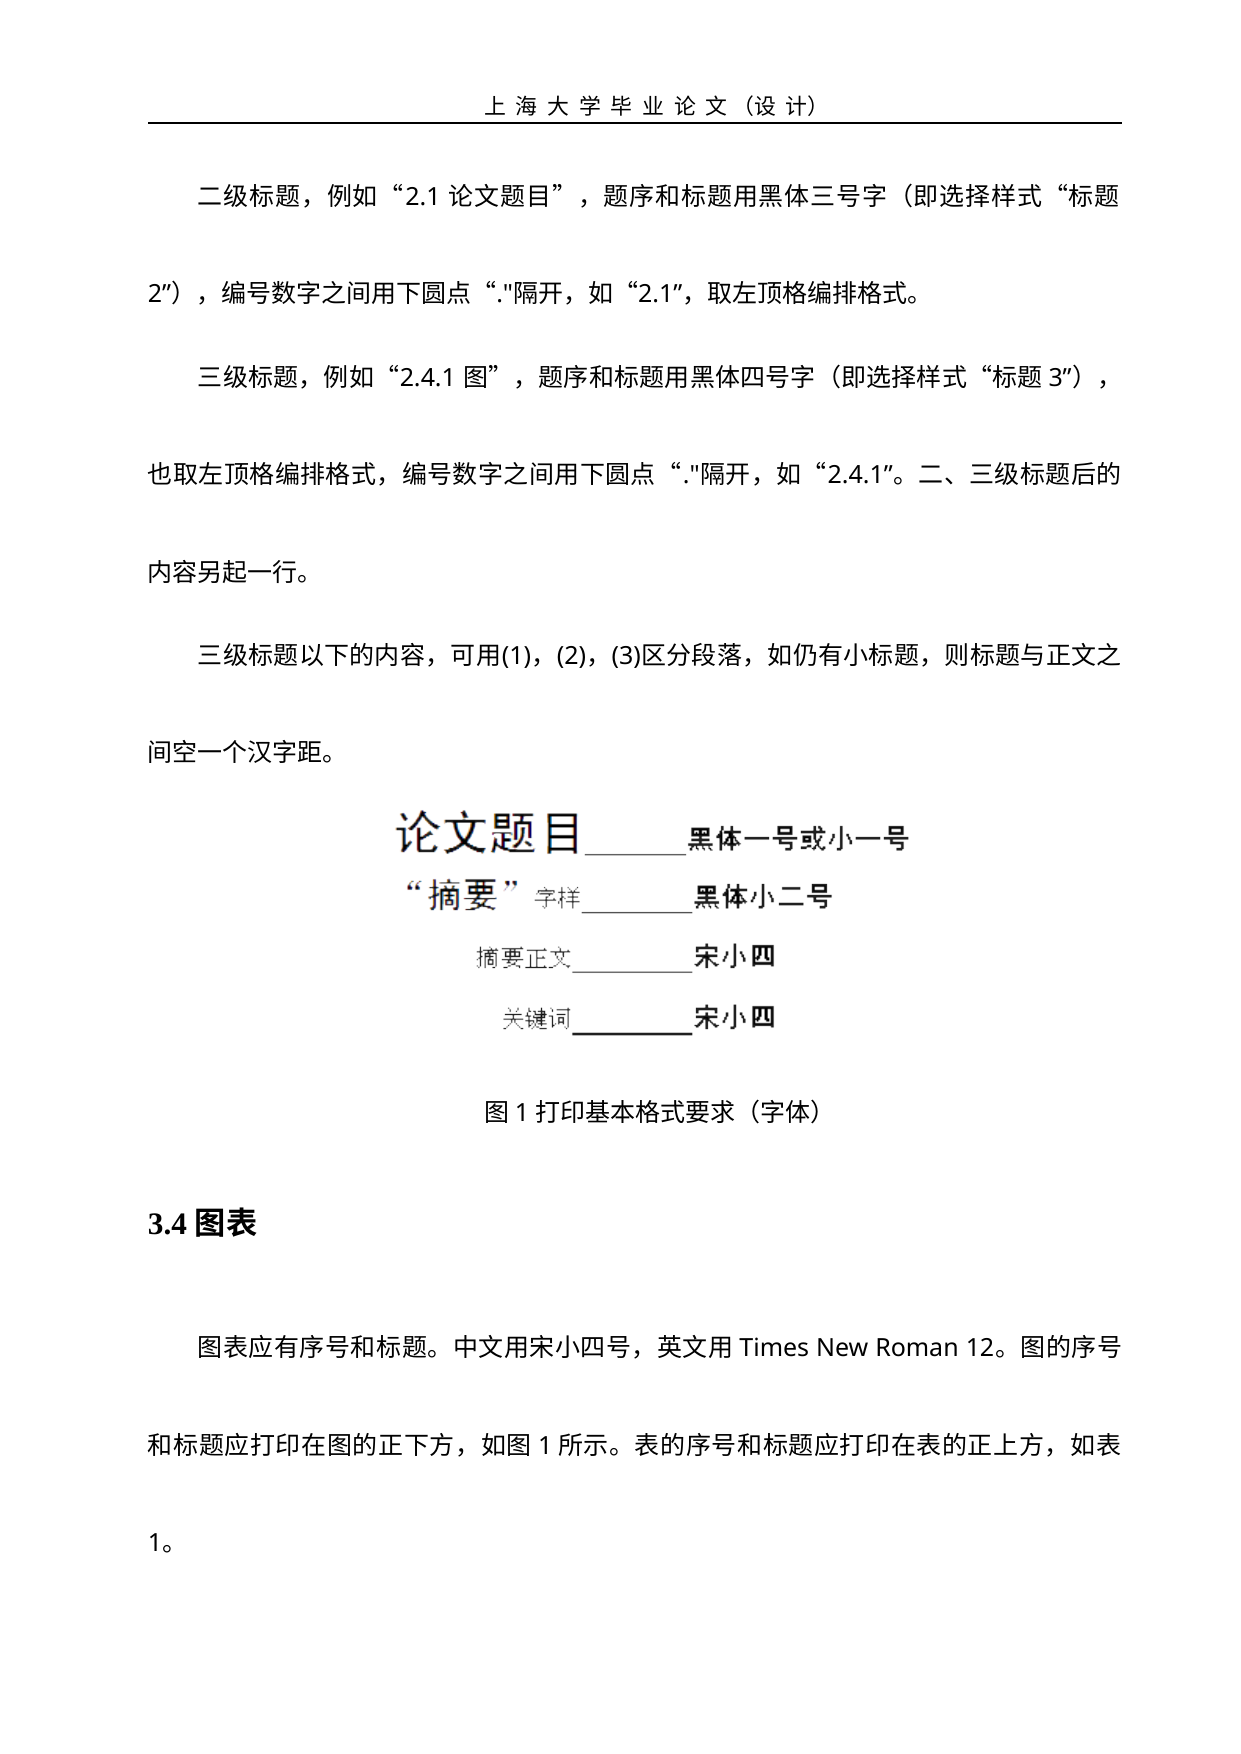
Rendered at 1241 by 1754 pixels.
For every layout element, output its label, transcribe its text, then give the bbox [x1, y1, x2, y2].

text 三级标题，例如“2.4.1 图”，题序和标题用黑体四号字（即选择样式“标题3”），也取左顶格编排格式，编号数字之间用下圆点“."隔开，如“2.4.1”。二、三级标题后的内容另起一行。 [148, 343, 1122, 603]
text 二级标题，例如“2.1 论文题目”，题序和标题用黑体三号字（即选择样式“标题2”），编号数字之间用下圆点“."隔开，如“2.1”，取左顶格编排格式。 [148, 162, 1122, 324]
subtitle 3.4 图表 [148, 1188, 1122, 1253]
text 图1 打印基本格式要求（字体） [148, 1078, 1122, 1143]
text 三级标题以下的内容，可用(1)，(2)，(3)区分段落，如仍有小标题，则标题与正文之间空一个汉字距。 [148, 621, 1122, 783]
picture [386, 801, 934, 1050]
text 图表应有序号和标题。中文用宋小四号，英文用Times New Roman 12。图的序号和标题应打印在图的正下方，如图1所示。表的序号和标题应打印在表的正上方，如表1。 [148, 1313, 1122, 1573]
